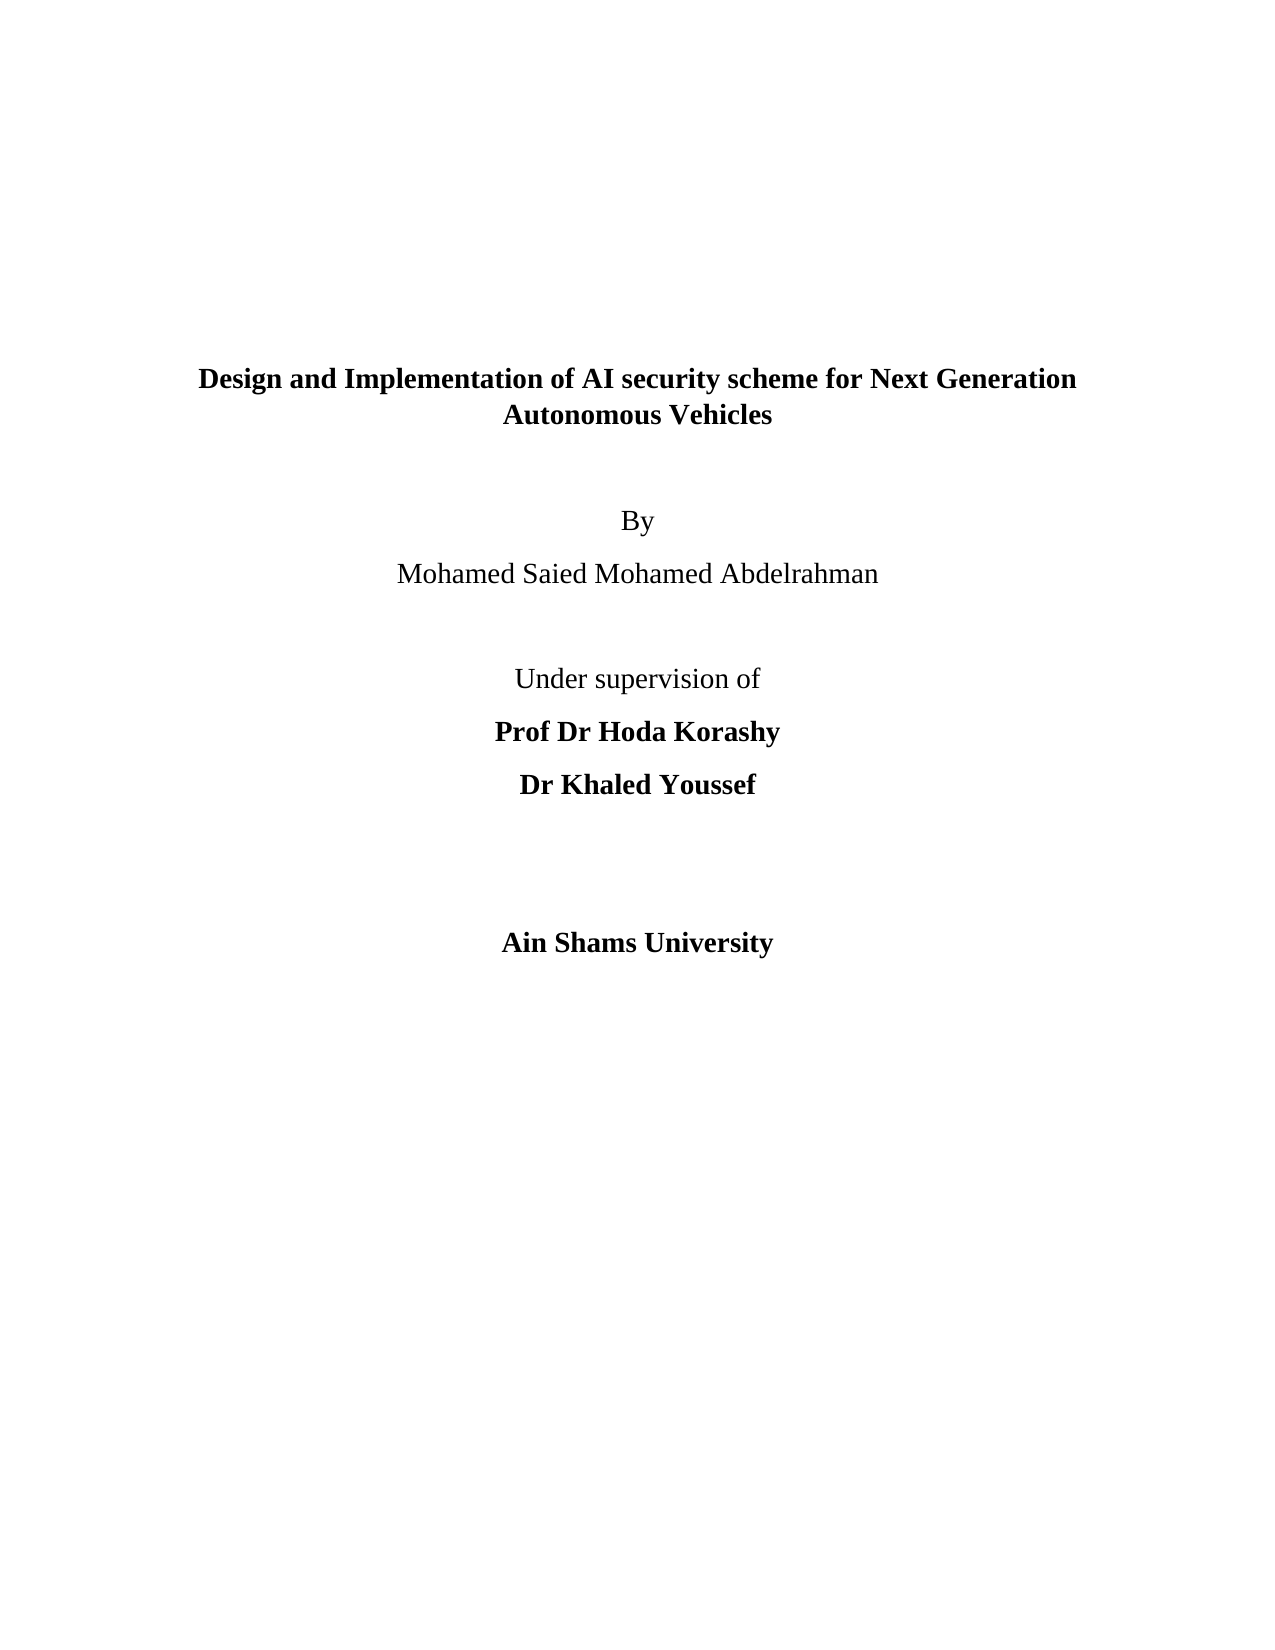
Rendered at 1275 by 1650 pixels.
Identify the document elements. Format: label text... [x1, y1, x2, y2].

text Prof Dr Hoda Korashy [150, 714, 1125, 748]
text Under supervision of [150, 661, 1125, 695]
text Dr Khaled Youssef [150, 767, 1125, 801]
text Ain Shams University [150, 926, 1125, 959]
text Mohamed Saied Mohamed Abdelrahman [150, 556, 1125, 589]
text Design and Implementation of AI security scheme for Next Generation Autonomous Vehicles [150, 361, 1125, 431]
text By [150, 503, 1125, 537]
